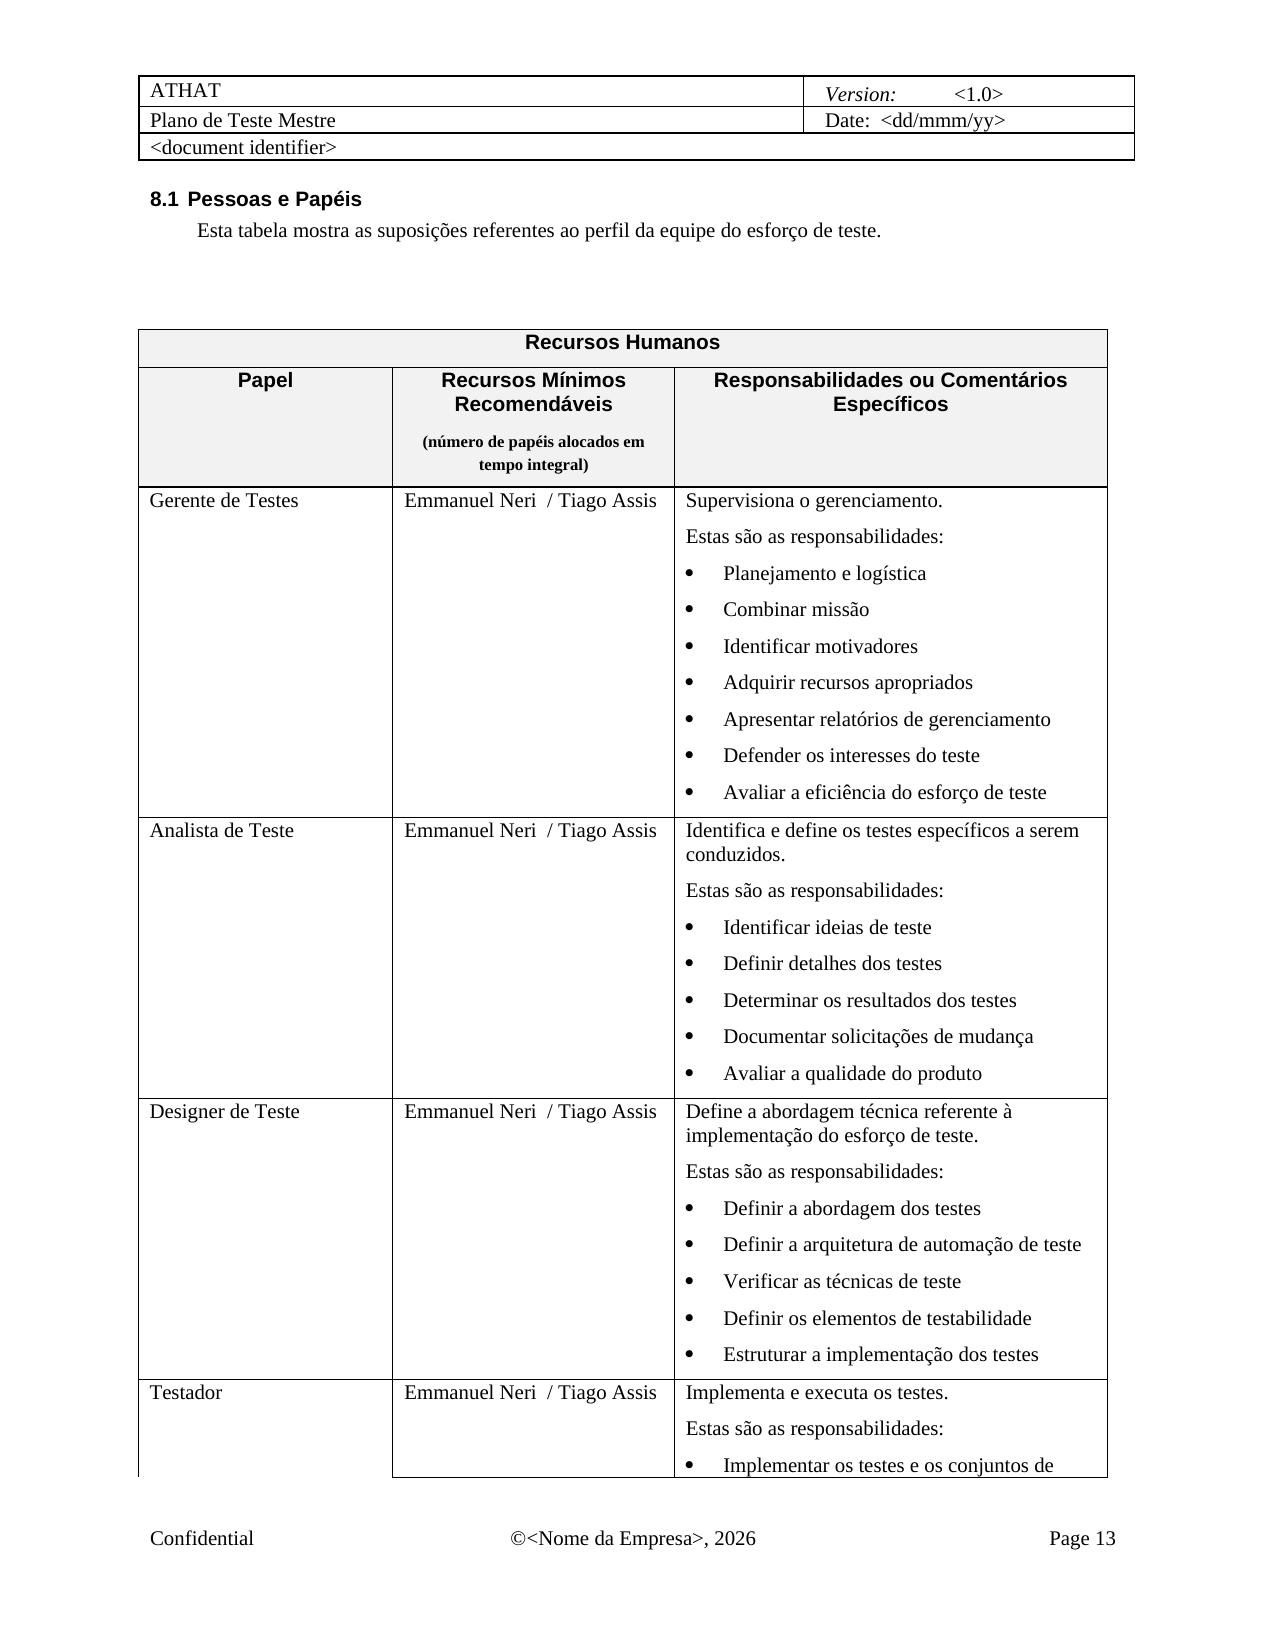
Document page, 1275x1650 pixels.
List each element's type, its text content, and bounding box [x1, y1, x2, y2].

table_cell Supervisiona o gerenciamento. Estas são as responsabilidades: Planejamento e logística Combinar missão Identificar motivadores Adquirir recursos apropriados Apresentar relatórios de gerenciamento Defender os interesses do teste Avaliar a eficiência do esforço de teste [675, 488, 1107, 817]
table_cell Emmanuel Neri / Tiago Assis [393, 488, 674, 817]
table_cell Recursos Mínimos Recomendáveis (número de papéis alocados em tempo integral) [393, 368, 674, 486]
table_header Recursos Humanos [139, 330, 1107, 367]
table_cell Papel [139, 368, 392, 486]
table_cell Define a abordagem técnica referente à implementação do esforço de teste. Estas são as responsabilidades: Definir a abordagem dos testes Definir a arquitetura de automação de teste Verificar as técnicas de teste Definir os elementos de testabilidade Estruturar a implementação dos testes [675, 1099, 1107, 1379]
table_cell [675, 1380, 1107, 1477]
table_cell Emmanuel Neri / Tiago Assis [393, 818, 674, 1098]
table_cell Emmanuel Neri / Tiago Assis [393, 1380, 674, 1477]
table_cell Identifica e define os testes específicos a serem conduzidos. Estas são as responsabilidades: Identificar ideias de teste Definir detalhes dos testes Determinar os resultados dos testes Documentar solicitações de mudança Avaliar a qualidade do produto [675, 818, 1107, 1098]
table_cell Responsabilidades ou Comentários Específicos [675, 368, 1107, 486]
subtitle Pessoas e Papéis [150, 185, 1125, 210]
text Esta tabela mostra as suposições referentes ao perfil da equipe do esforço de teste. [150, 217, 1125, 242]
table_cell Analista de Teste [139, 818, 392, 1098]
table_cell Testador [139, 1380, 392, 1477]
table_cell Designer de Teste [139, 1099, 392, 1379]
table_cell Gerente de Testes [139, 488, 392, 817]
table_cell Emmanuel Neri / Tiago Assis [393, 1099, 674, 1379]
